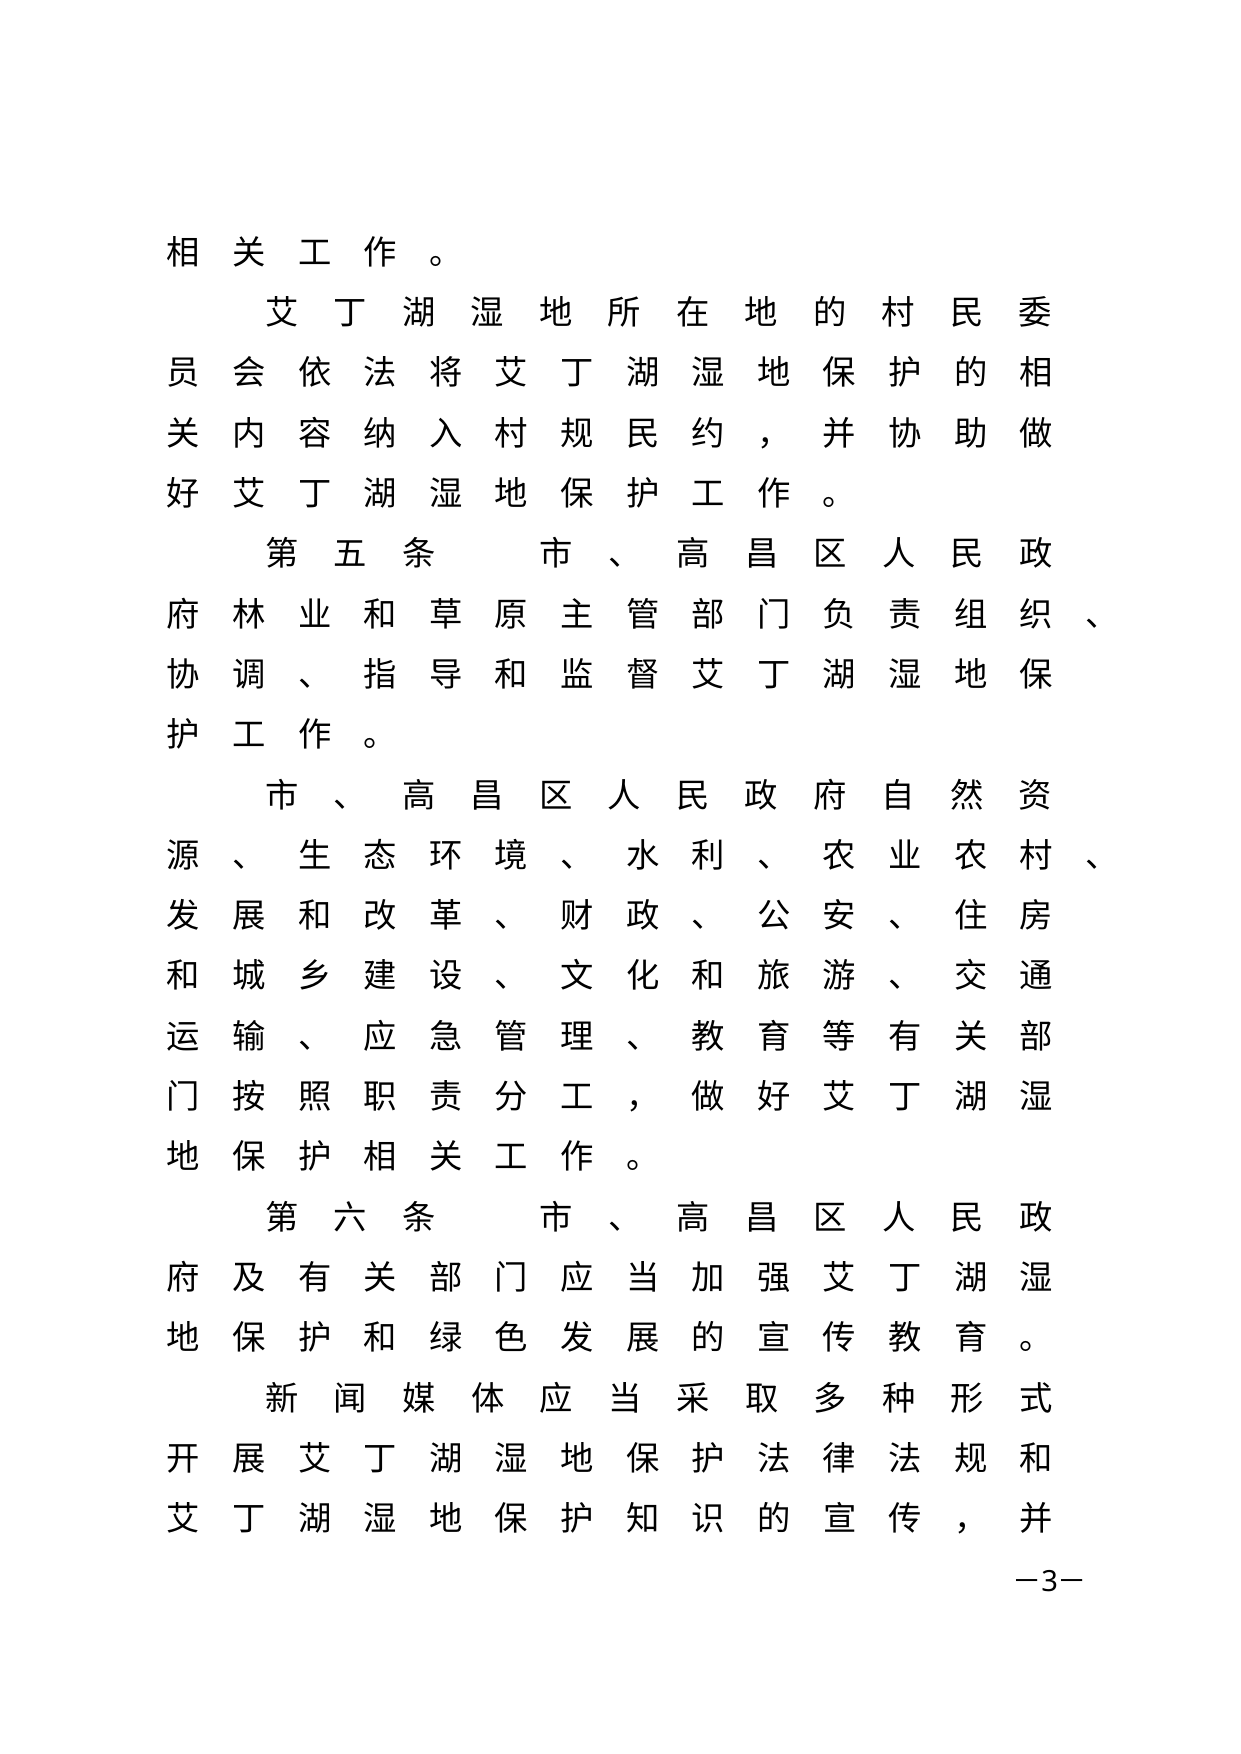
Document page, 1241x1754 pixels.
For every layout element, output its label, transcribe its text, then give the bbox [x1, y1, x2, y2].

text 第六条 市、高昌区人民政府及有关部门应当加强艾丁湖湿地保护和绿色发展的宣传教育。 [167, 1184, 1085, 1365]
text 新闻媒体应当采取多种形式开展艾丁湖湿地保护法律法规和艾丁湖湿地保护知识的宣传，并依法进行舆论监督。 [167, 1365, 1085, 1546]
text 市、高昌区人民政府自然资源、生态环境、水利、农业农村、发展和改革、财政、公安、住房和城乡建设、文化和旅游、交通运输、应急管理、教育等有关部门按照职责分工，做好艾丁湖湿地保护相关工作。 [167, 762, 1085, 1184]
text 艾丁湖湿地所在地的村民委员会依法将艾丁湖湿地保护的相关内容纳入村规民约，并协助做好艾丁湖湿地保护工作。 [167, 280, 1085, 521]
text 第五条 市、高昌区人民政府林业和草原主管部门负责组织、协调、指导和监督艾丁湖湿地保护工作。 [167, 521, 1085, 762]
text 艾丁湖湿地所在地的乡镇人民政府应当做好艾丁湖湿地保护相关工作。 [167, 219, 1085, 280]
